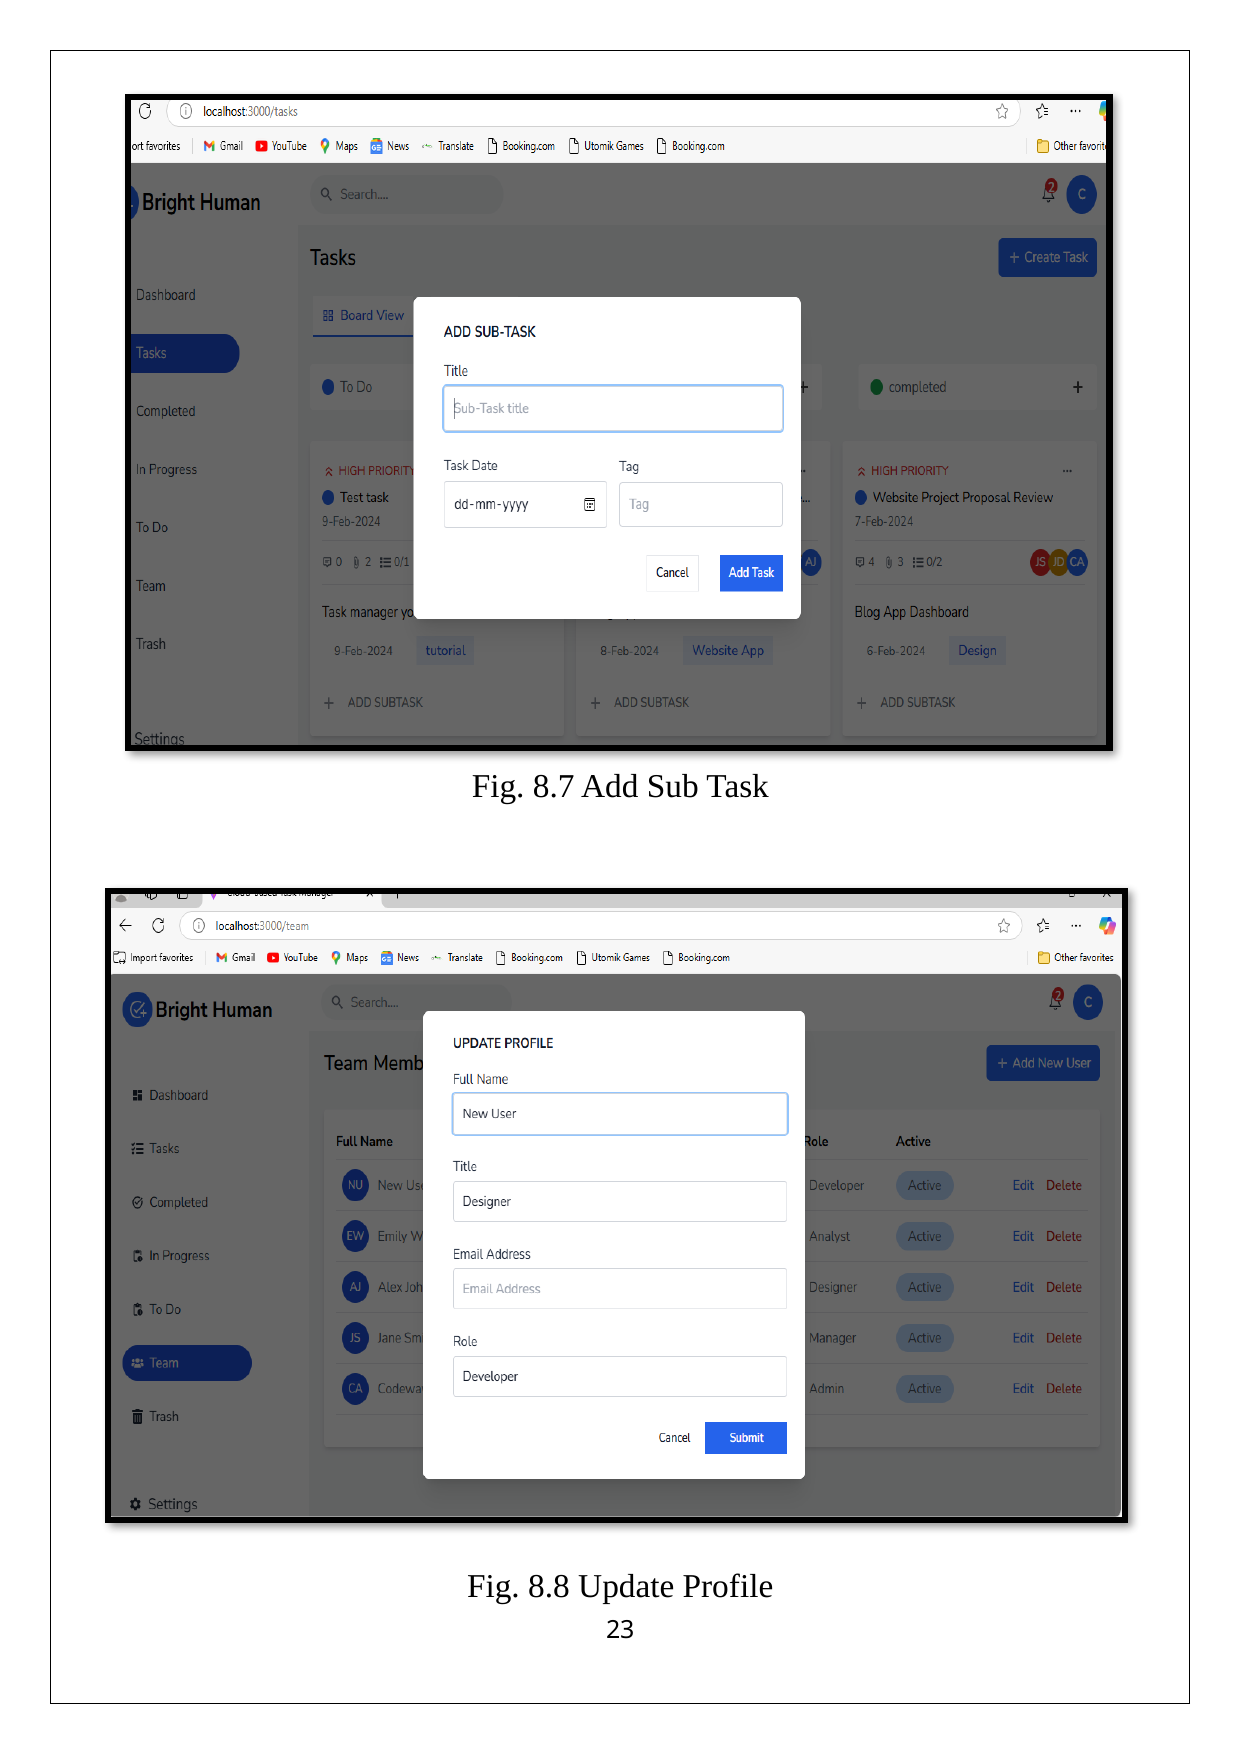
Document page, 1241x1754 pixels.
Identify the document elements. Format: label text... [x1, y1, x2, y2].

picture [131, 100, 1106, 745]
picture [111, 894, 1122, 1517]
